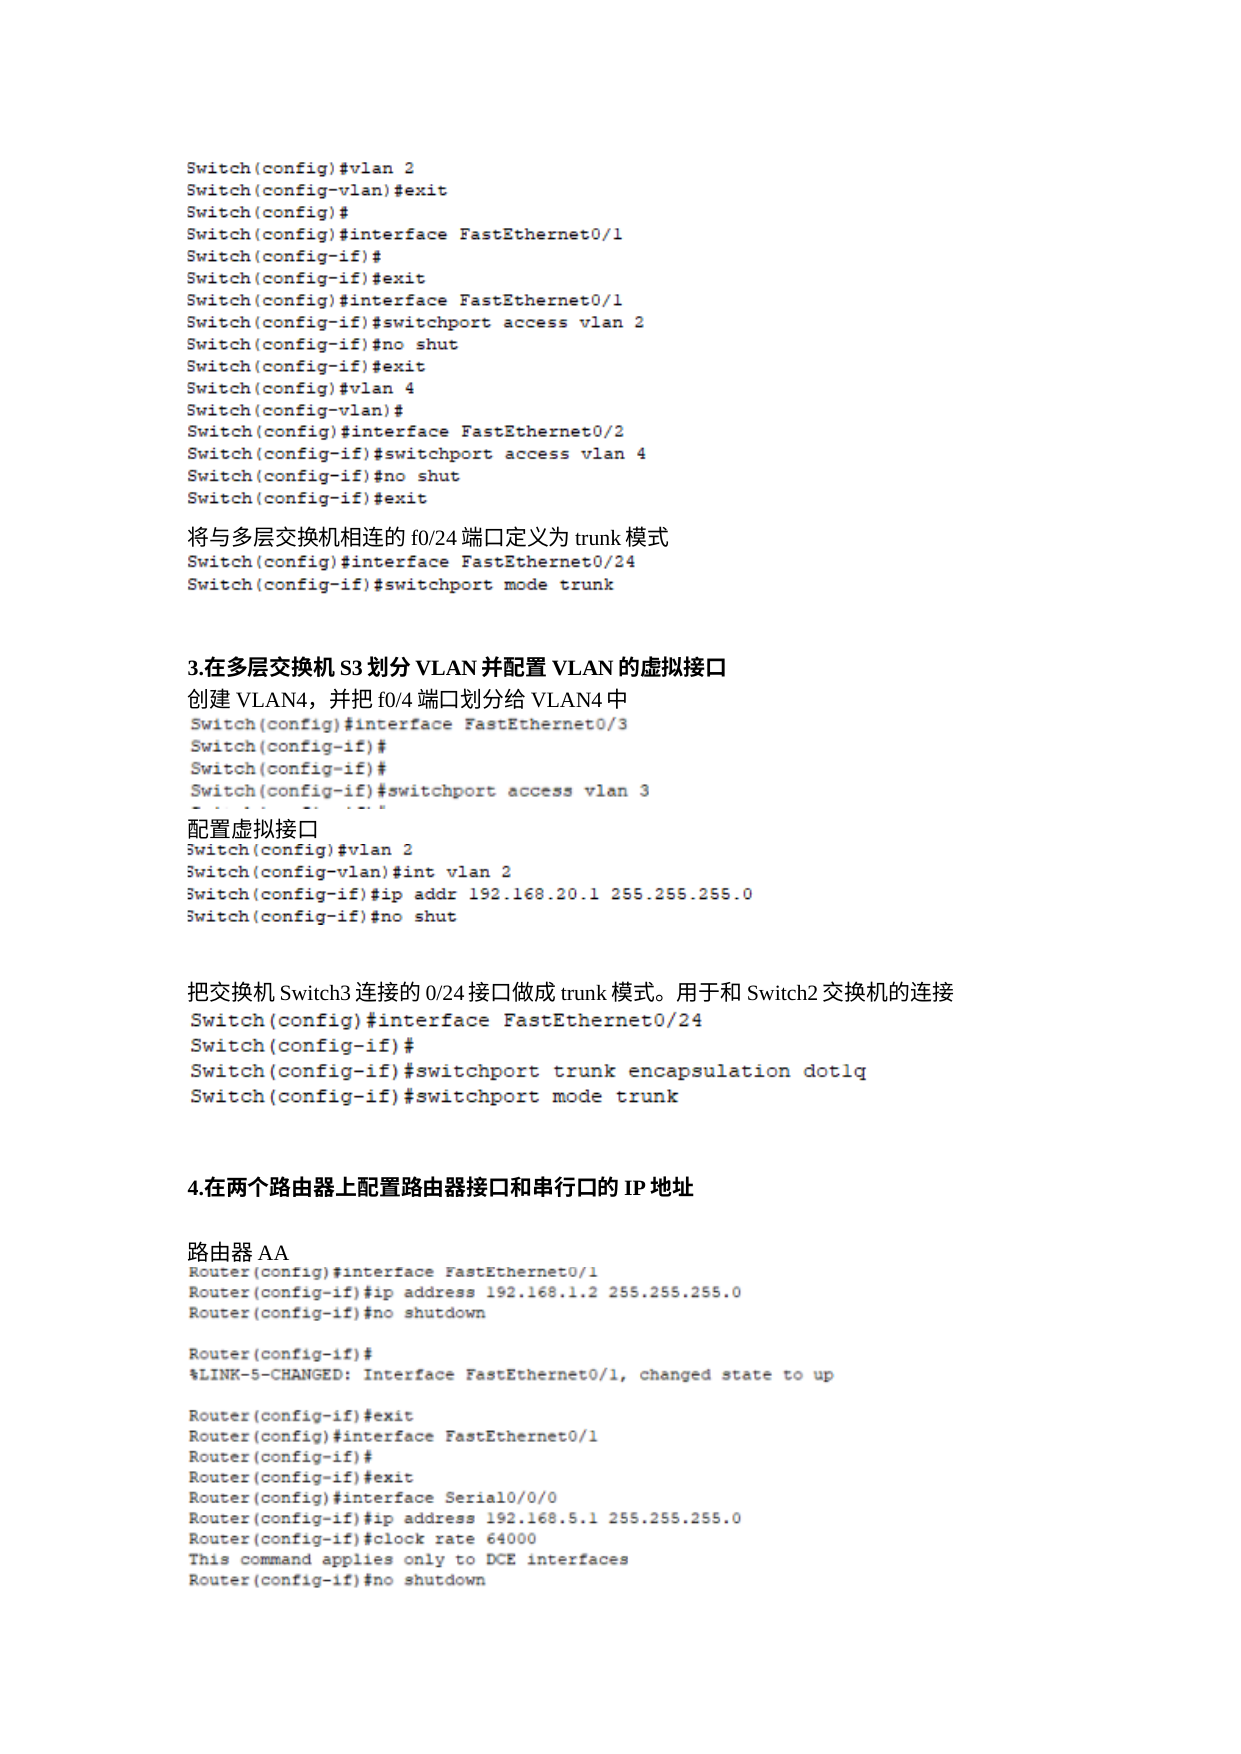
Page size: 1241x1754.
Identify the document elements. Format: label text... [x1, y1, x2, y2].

text 创建VLAN4，并把f0/4端口划分给VLAN4中 [187, 682, 1053, 714]
picture [187, 552, 641, 595]
picture [187, 162, 661, 510]
picture [187, 1007, 874, 1112]
picture [187, 1267, 847, 1591]
picture [187, 844, 758, 925]
text 将与多层交换机相连的f0/24端口定义为trunk模式 [187, 519, 1053, 552]
text 把交换机Switch3连接的0/24接口做成trunk模式。用于和Switch2交换机的连接 [187, 974, 1053, 1007]
text 4.在两个路由器上配置路由器接口和串行口的IP地址 [187, 1169, 1053, 1202]
text 路由器AA [187, 1234, 1053, 1267]
picture [187, 714, 661, 809]
text 配置虚拟接口 [187, 812, 1053, 844]
text 3.在多层交换机S3划分VLAN并配置VLAN的虚拟接口 [187, 649, 1053, 682]
